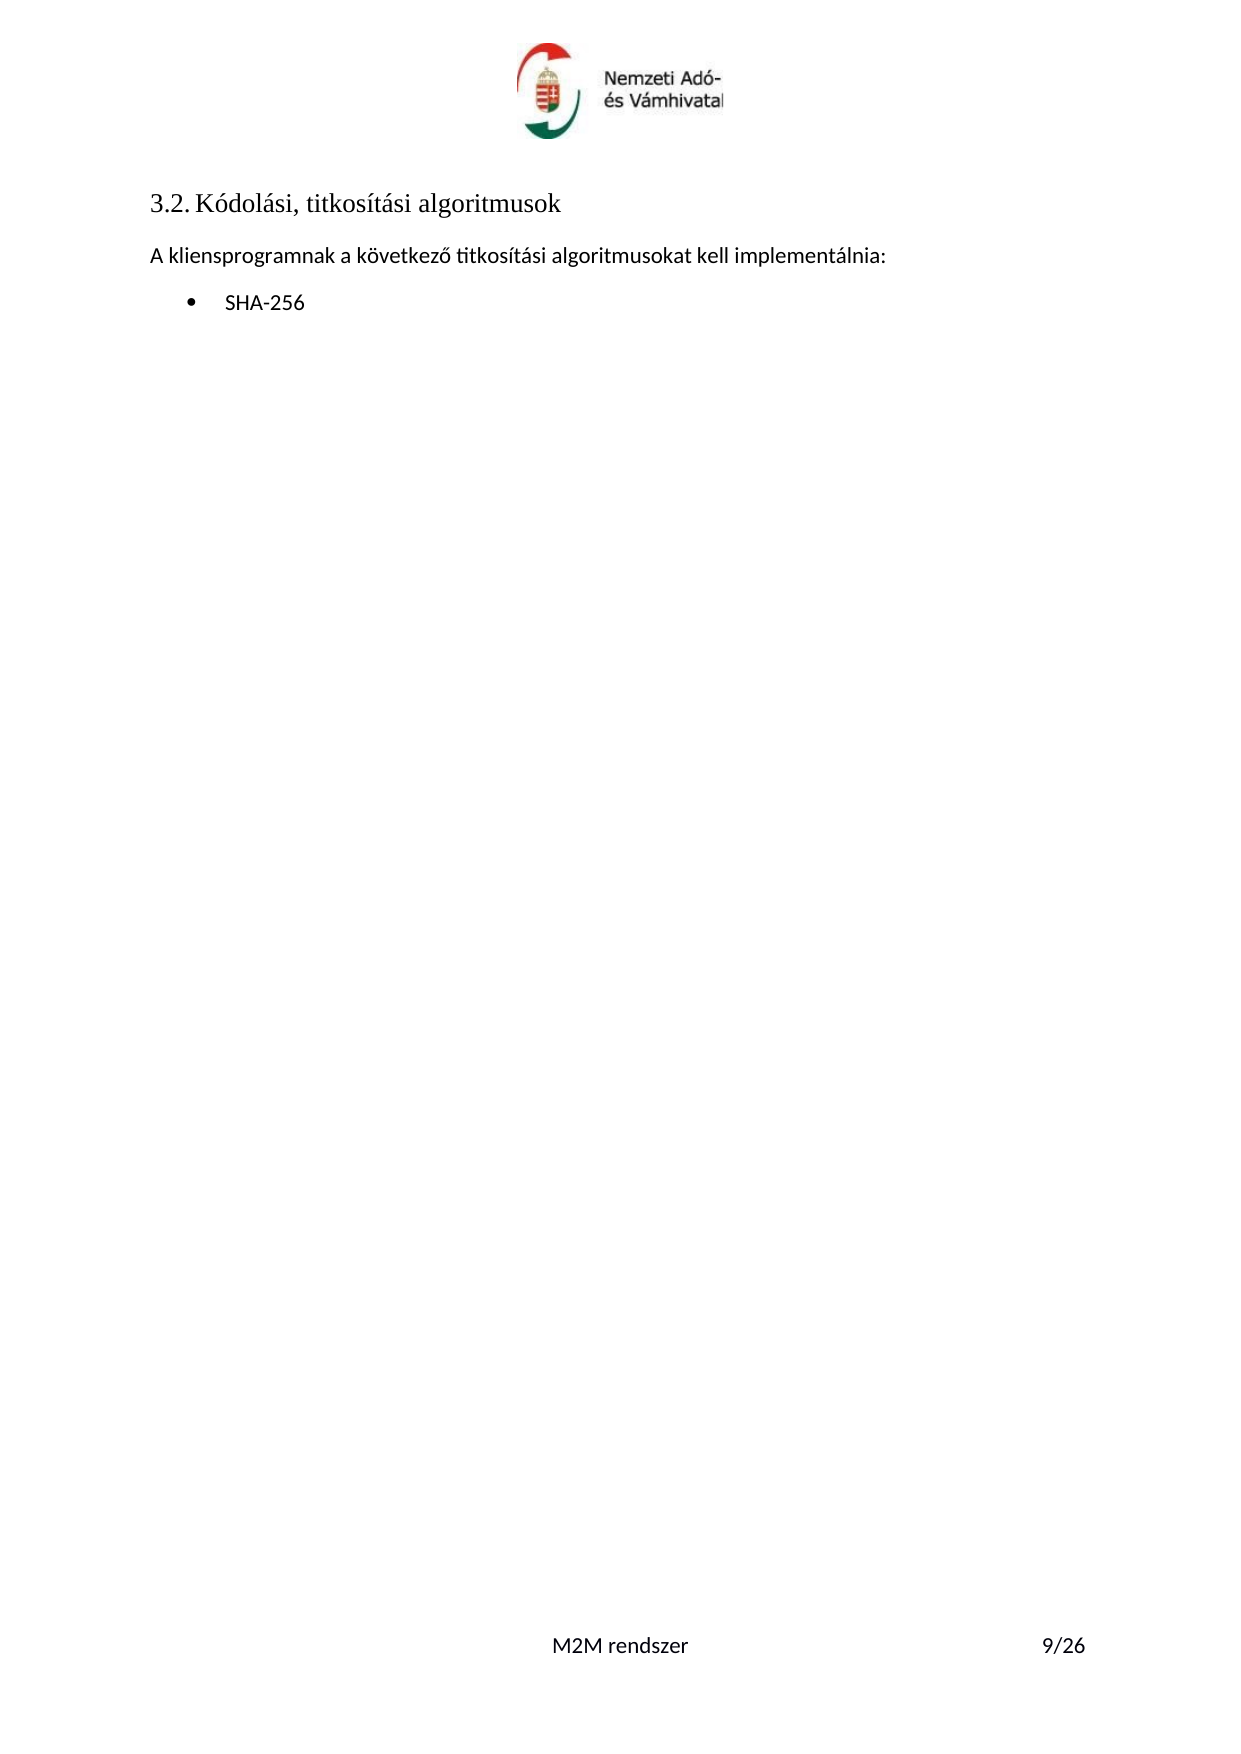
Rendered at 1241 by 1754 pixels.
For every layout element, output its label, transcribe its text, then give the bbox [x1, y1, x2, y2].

subtitle Kódolási, titkosítási algoritmusok [150, 187, 1095, 218]
list SHA-256 [187, 288, 1095, 317]
text A kliensprogramnak a következő titkosítási algoritmusokat kell implementálnia: [150, 242, 1095, 270]
picture [517, 43, 724, 139]
